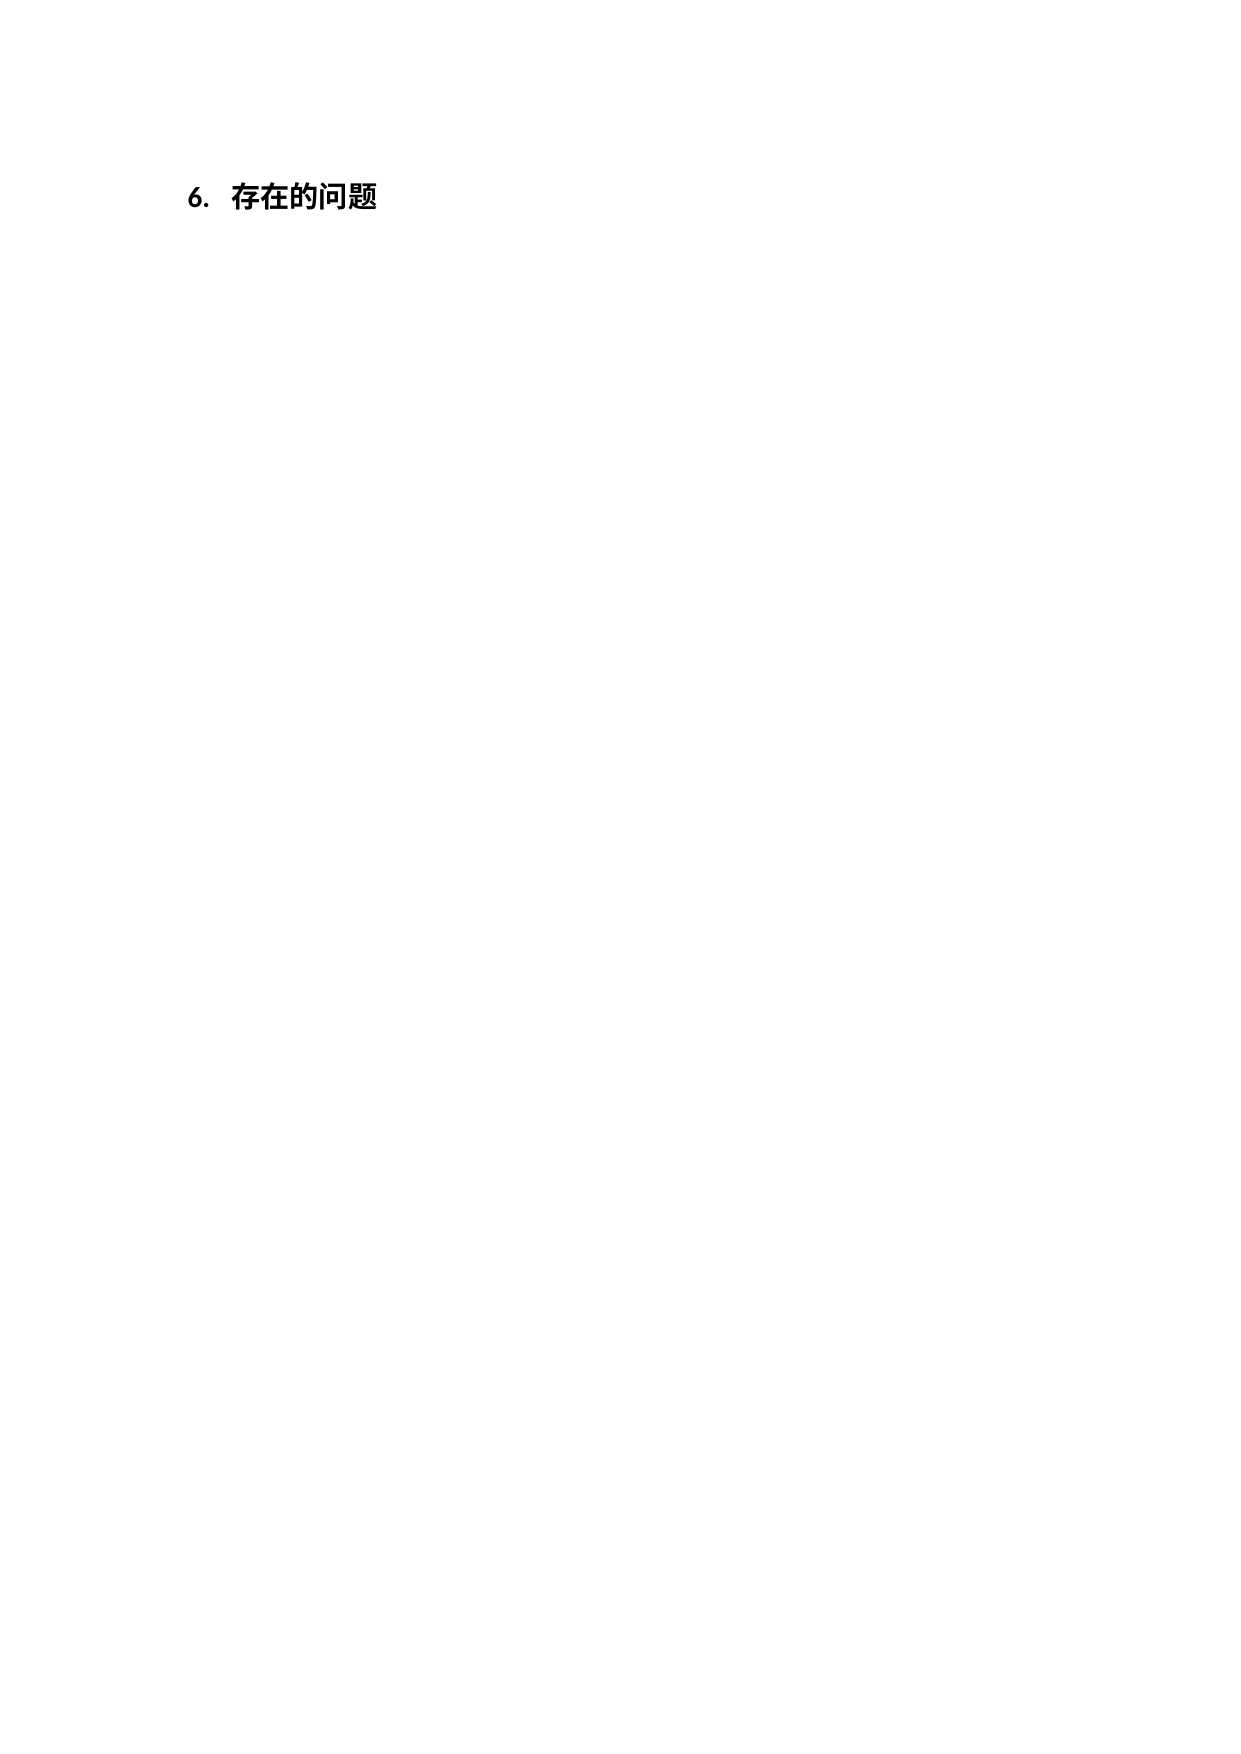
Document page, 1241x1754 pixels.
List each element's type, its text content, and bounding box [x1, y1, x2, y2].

subtitle 存在的问题 [187, 162, 1053, 227]
